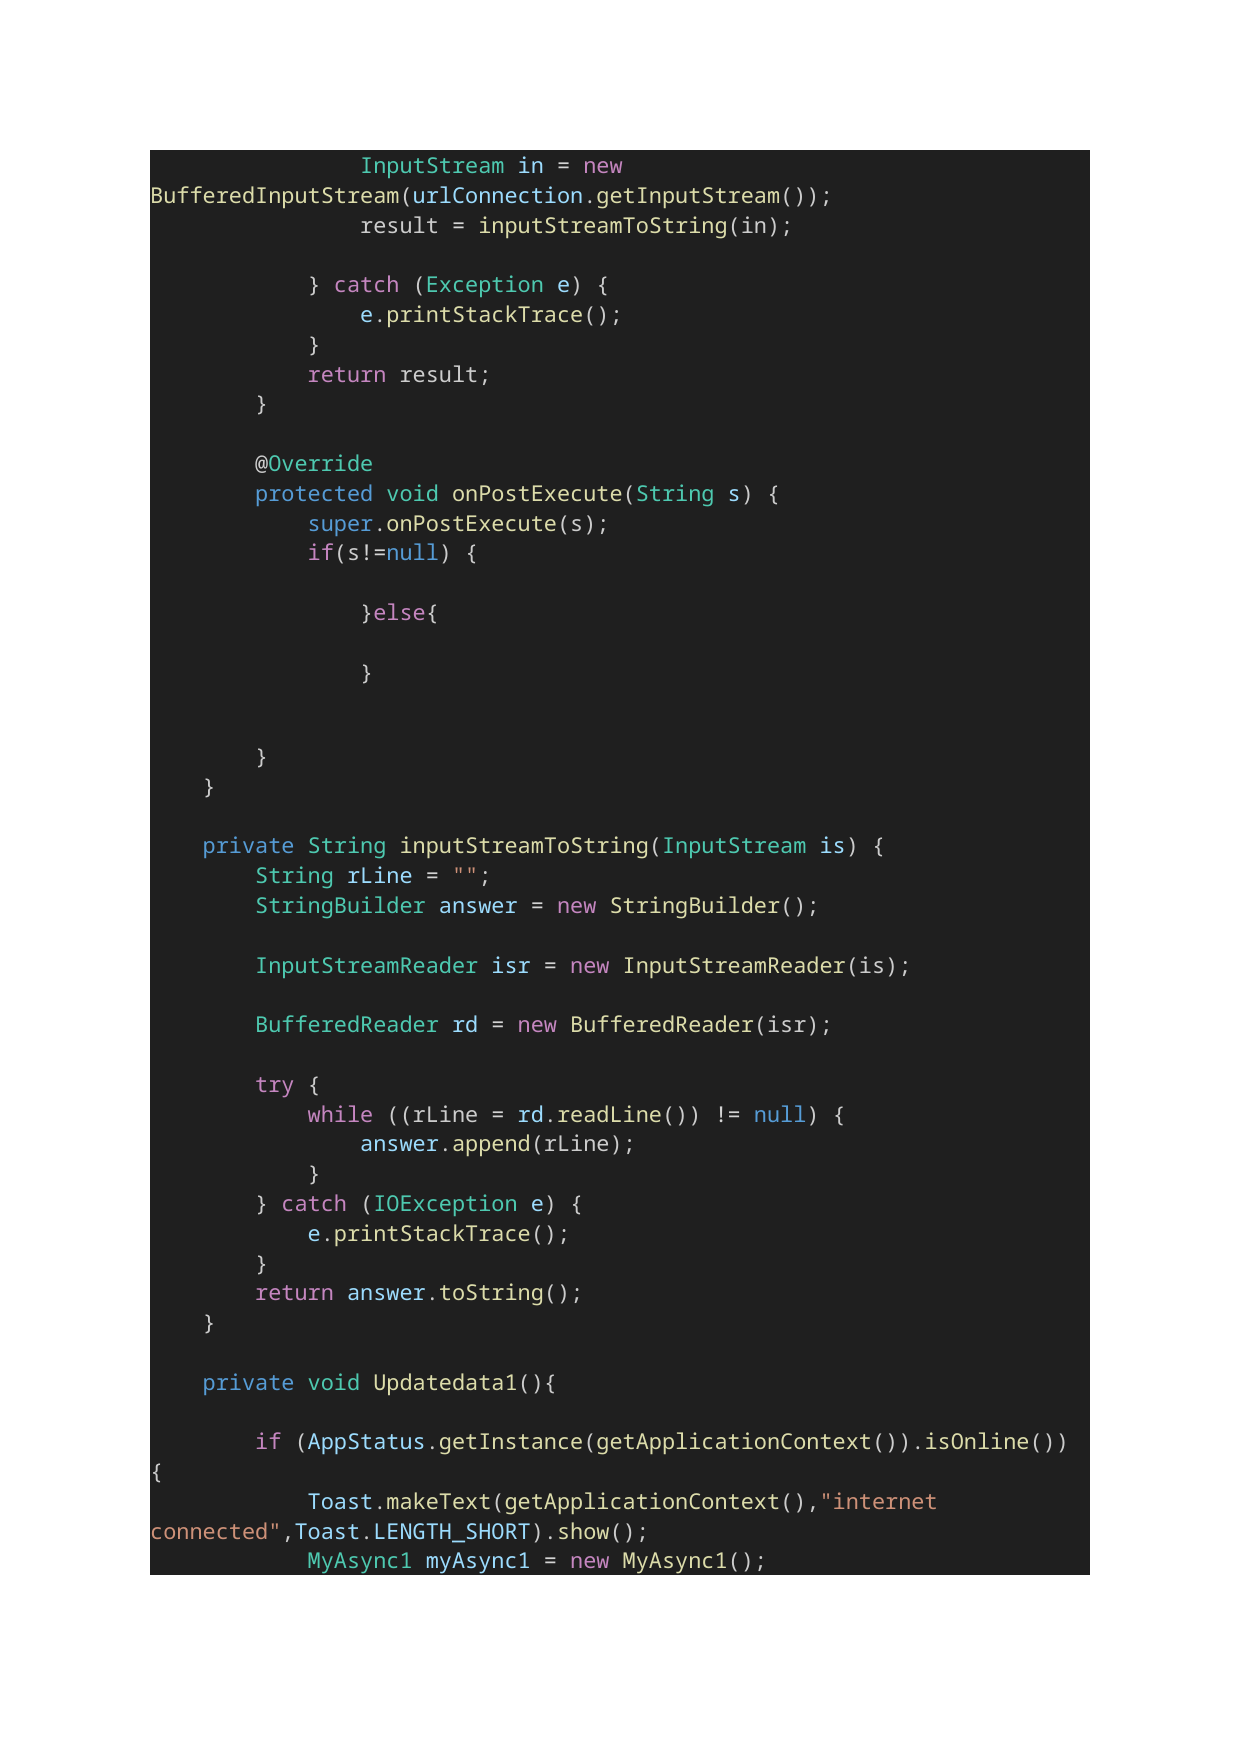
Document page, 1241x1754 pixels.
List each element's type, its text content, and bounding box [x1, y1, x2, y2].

text protected void onPostExecute(String s) { [150, 478, 1090, 507]
text InputStreamReader isr = new InputStreamReader(is); [150, 949, 1090, 979]
text } [150, 771, 1090, 801]
text } [150, 1247, 1090, 1277]
text } [150, 1307, 1090, 1337]
text InputStream in = new BufferedInputStream(urlConnection.getInputStream()); [150, 150, 1090, 209]
text answer.append(rLine); [150, 1128, 1090, 1158]
text @Override [150, 448, 1090, 478]
text e.printStackTrace(); [150, 299, 1090, 329]
text } catch (Exception e) { [150, 269, 1090, 299]
text StringBuilder answer = new StringBuilder(); [150, 890, 1090, 920]
text private String inputStreamToString(InputStream is) { [150, 830, 1090, 860]
text BufferedReader rd = new BufferedReader(isr); [150, 1009, 1090, 1039]
text } [150, 1158, 1090, 1188]
text super.onPostExecute(s); [150, 507, 1090, 537]
text } [150, 741, 1090, 771]
text private void Updatedata1(){ [150, 1367, 1090, 1396]
text }else{ [150, 597, 1090, 627]
text return answer.toString(); [150, 1277, 1090, 1307]
text } catch (IOException e) { [150, 1188, 1090, 1218]
text } [150, 329, 1090, 358]
text MyAsync1 myAsync1 = new MyAsync1(); [150, 1545, 1090, 1575]
text Toast.makeText(getApplicationContext(),"internet connected",Toast.LENGTH_SHORT).show(); [150, 1486, 1090, 1545]
text if(s!=null) { [150, 537, 1090, 567]
text e.printStackTrace(); [150, 1218, 1090, 1247]
text if (AppStatus.getInstance(getApplicationContext()).isOnline()) { [150, 1426, 1090, 1486]
text result = inputStreamToString(in); [150, 209, 1090, 239]
text try { [150, 1069, 1090, 1098]
text } [150, 656, 1090, 686]
text return result; [150, 358, 1090, 388]
text while ((rLine = rd.readLine()) != null) { [150, 1098, 1090, 1128]
text String rLine = ""; [150, 860, 1090, 890]
text } [150, 388, 1090, 418]
